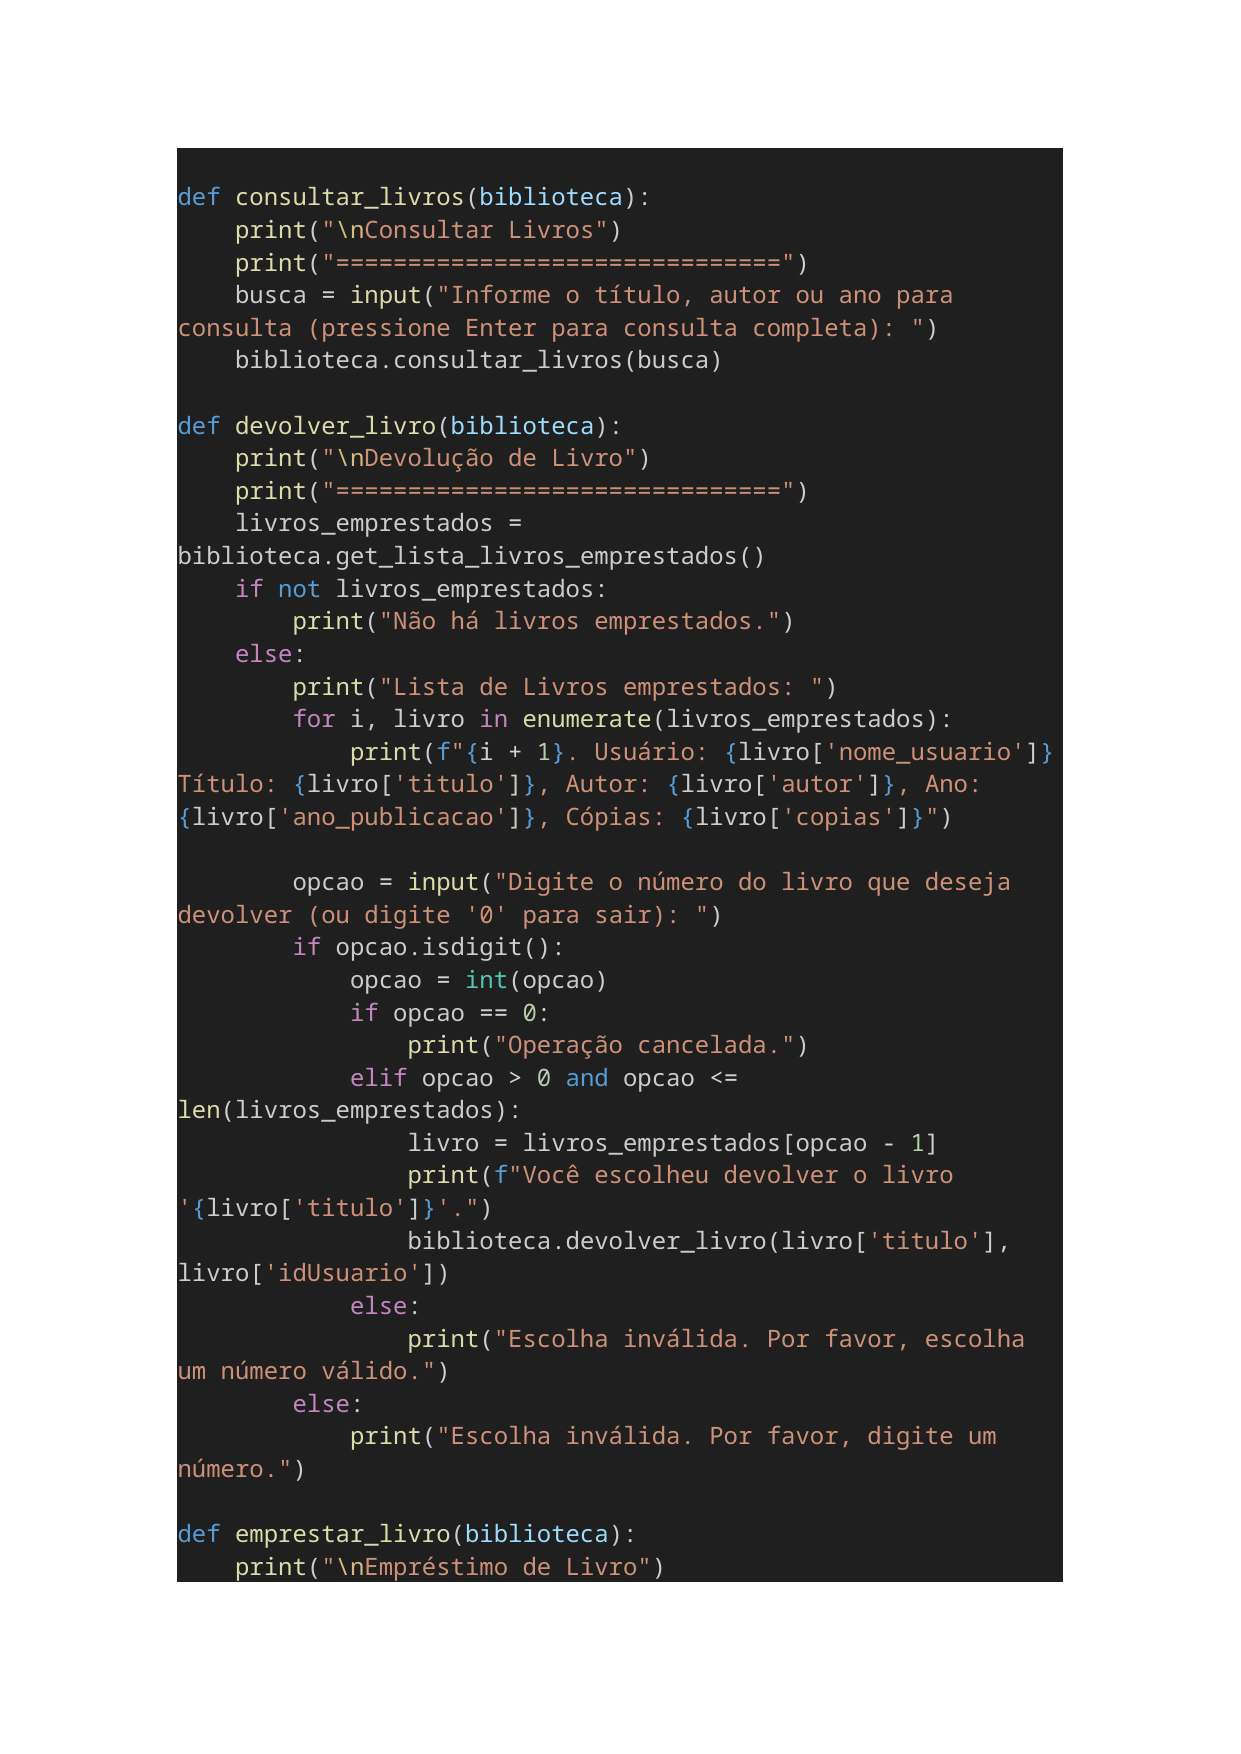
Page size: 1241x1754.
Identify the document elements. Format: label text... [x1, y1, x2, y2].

text print("Não há livros emprestados.") [177, 604, 1063, 637]
text else: [177, 637, 1063, 669]
text print("\nConsultar Livros") [177, 213, 1063, 245]
text print(f"{i + 1}. Usuário: {livro['nome_usuario']} Título: {livro['titulo']}, Autor: {livro['autor']}, Ano: {livro['ano_publicacao']}, Cópias: {livro['copias']}") [177, 734, 1063, 832]
text print("Operação cancelada.") [177, 1028, 1063, 1061]
text biblioteca.consultar_livros(busca) [177, 343, 1063, 376]
text def emprestar_livro(biblioteca): [177, 1517, 1063, 1549]
text livros_emprestados = biblioteca.get_lista_livros_emprestados() [177, 506, 1063, 571]
text def consultar_livros(biblioteca): [177, 180, 1063, 213]
text opcao = input("Digite o número do livro que deseja devolver (ou digite '0' para sair): ") [177, 865, 1063, 930]
text print(f"Você escolheu devolver o livro '{livro['titulo']}'.") [177, 1158, 1063, 1223]
text print("\nDevolução de Livro") [177, 441, 1063, 474]
text print("===============================") [177, 245, 1063, 278]
text livro = livros_emprestados[opcao - 1] [177, 1126, 1063, 1158]
text opcao = int(opcao) [177, 963, 1063, 995]
text print("===============================") [177, 474, 1063, 506]
text if opcao.isdigit(): [177, 930, 1063, 963]
text elif opcao > 0 and opcao <= len(livros_emprestados): [177, 1061, 1063, 1126]
text def devolver_livro(biblioteca): [177, 408, 1063, 441]
text biblioteca.devolver_livro(livro['titulo'], livro['idUsuario']) [177, 1223, 1063, 1289]
text else: [177, 1289, 1063, 1321]
text print("Lista de Livros emprestados: ") [177, 669, 1063, 702]
text busca = input("Informe o título, autor ou ano para consulta (pressione Enter para consulta completa): ") [177, 278, 1063, 343]
text print("Escolha inválida. Por favor, escolha um número válido.") [177, 1321, 1063, 1387]
text print("\nEmpréstimo de Livro") [177, 1549, 1063, 1582]
text else: [177, 1387, 1063, 1419]
text if not livros_emprestados: [177, 571, 1063, 604]
text print("Escolha inválida. Por favor, digite um número.") [177, 1419, 1063, 1484]
text for i, livro in enumerate(livros_emprestados): [177, 702, 1063, 734]
text if opcao == 0: [177, 995, 1063, 1028]
